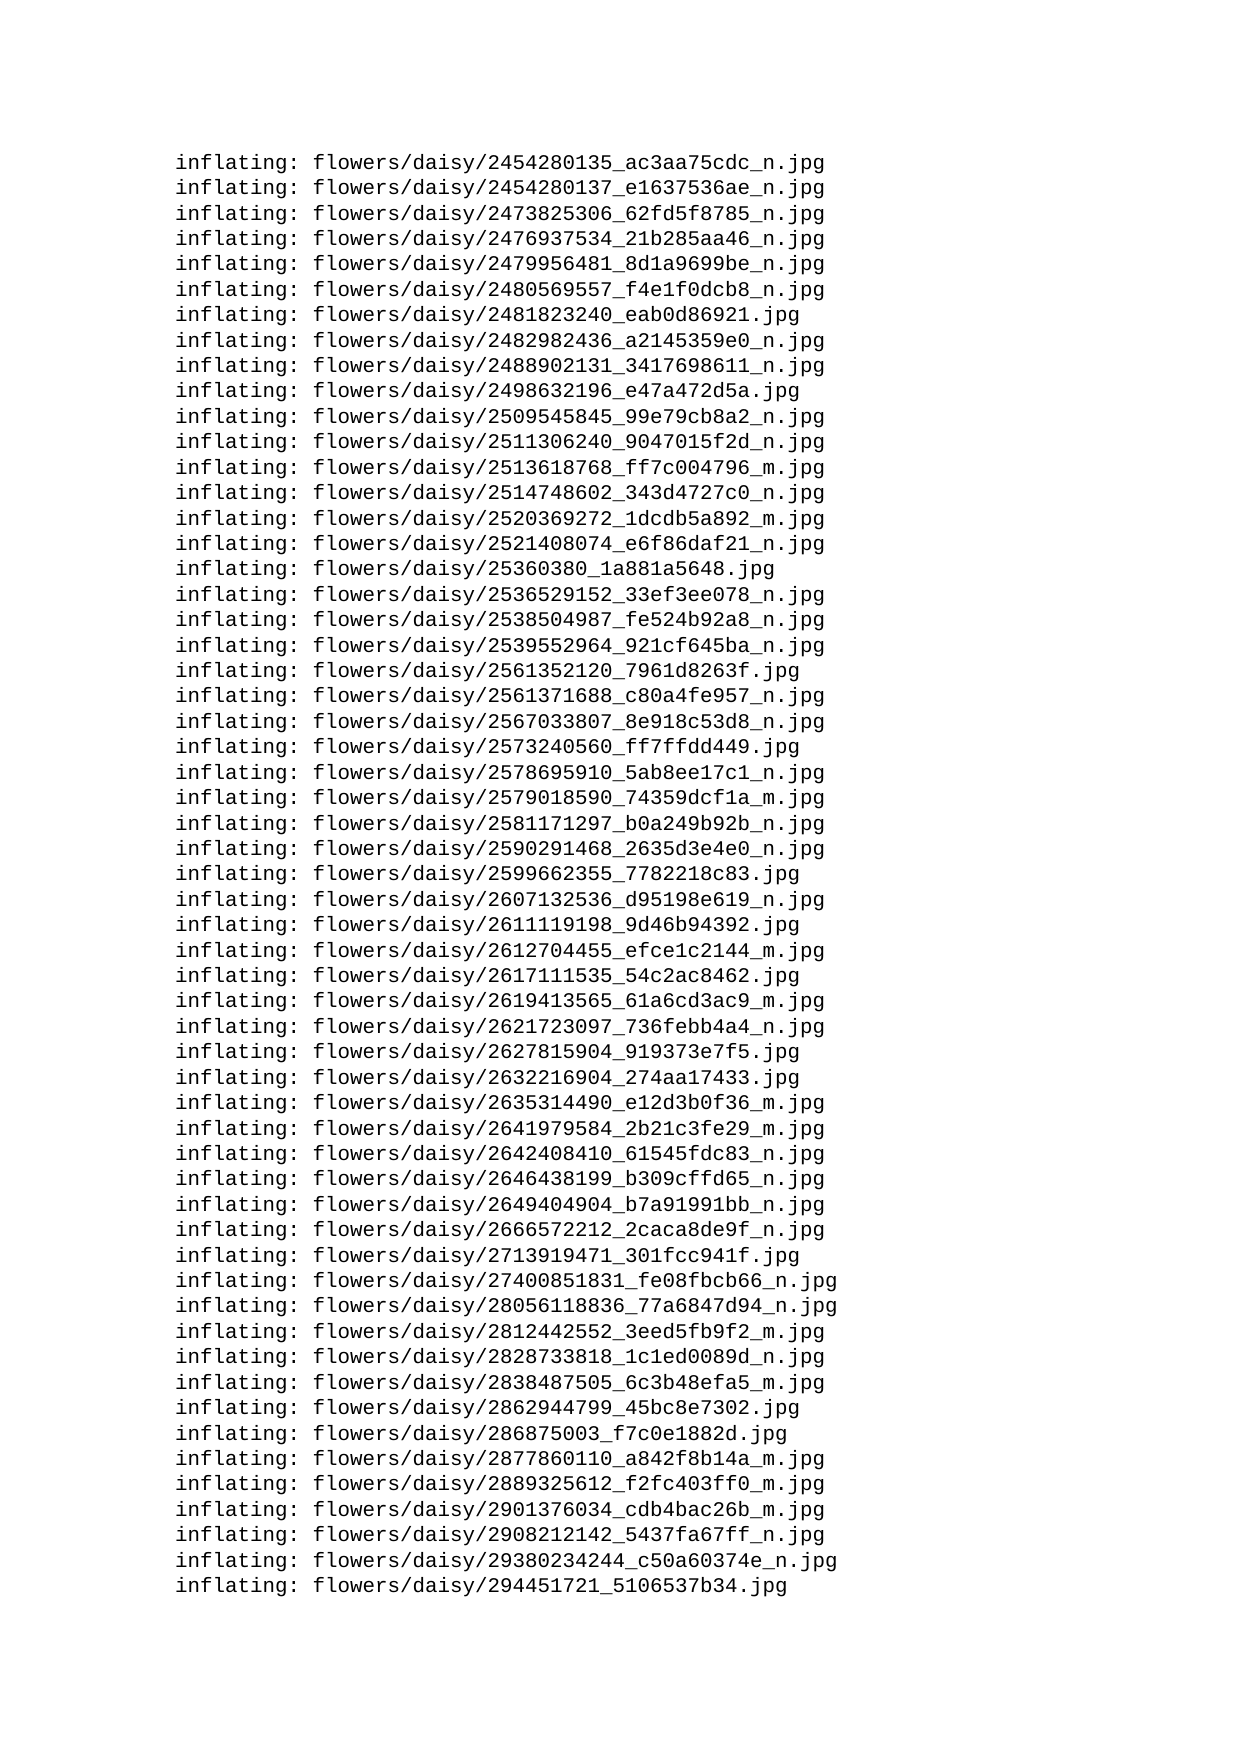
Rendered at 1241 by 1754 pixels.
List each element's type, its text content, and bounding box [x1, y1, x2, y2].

text inflating: flowers/daisy/2454280137_e1637536ae_n.jpg [150, 175, 1090, 201]
text inflating: flowers/daisy/2480569557_f4e1f0dcb8_n.jpg [150, 277, 1090, 302]
text inflating: flowers/daisy/286875003_f7c0e1882d.jpg [150, 1421, 1090, 1446]
text inflating: flowers/daisy/2488902131_3417698611_n.jpg [150, 353, 1090, 379]
text inflating: flowers/daisy/2511306240_9047015f2d_n.jpg [150, 429, 1090, 455]
text inflating: flowers/daisy/2666572212_2caca8de9f_n.jpg [150, 1217, 1090, 1243]
text inflating: flowers/daisy/2838487505_6c3b48efa5_m.jpg [150, 1370, 1090, 1395]
text inflating: flowers/daisy/2454280135_ac3aa75cdc_n.jpg [150, 150, 1090, 175]
text inflating: flowers/daisy/2520369272_1dcdb5a892_m.jpg [150, 506, 1090, 531]
text inflating: flowers/daisy/2877860110_a842f8b14a_m.jpg [150, 1446, 1090, 1472]
text inflating: flowers/daisy/2617111535_54c2ac8462.jpg [150, 963, 1090, 989]
text inflating: flowers/daisy/2509545845_99e79cb8a2_n.jpg [150, 404, 1090, 429]
text inflating: flowers/daisy/29380234244_c50a60374e_n.jpg [150, 1548, 1090, 1573]
text inflating: flowers/daisy/2590291468_2635d3e4e0_n.jpg [150, 836, 1090, 862]
text inflating: flowers/daisy/294451721_5106537b34.jpg [150, 1573, 1090, 1599]
text inflating: flowers/daisy/2473825306_62fd5f8785_n.jpg [150, 201, 1090, 226]
text inflating: flowers/daisy/2635314490_e12d3b0f36_m.jpg [150, 1090, 1090, 1116]
text inflating: flowers/daisy/2641979584_2b21c3fe29_m.jpg [150, 1116, 1090, 1141]
text inflating: flowers/daisy/2521408074_e6f86daf21_n.jpg [150, 531, 1090, 557]
text inflating: flowers/daisy/2621723097_736febb4a4_n.jpg [150, 1014, 1090, 1039]
text inflating: flowers/daisy/2578695910_5ab8ee17c1_n.jpg [150, 760, 1090, 785]
text inflating: flowers/daisy/2579018590_74359dcf1a_m.jpg [150, 785, 1090, 811]
text inflating: flowers/daisy/2481823240_eab0d86921.jpg [150, 302, 1090, 328]
text inflating: flowers/daisy/2498632196_e47a472d5a.jpg [150, 379, 1090, 404]
text inflating: flowers/daisy/2573240560_ff7ffdd449.jpg [150, 734, 1090, 760]
text inflating: flowers/daisy/2476937534_21b285aa46_n.jpg [150, 226, 1090, 252]
text inflating: flowers/daisy/2627815904_919373e7f5.jpg [150, 1039, 1090, 1065]
text inflating: flowers/daisy/2581171297_b0a249b92b_n.jpg [150, 811, 1090, 836]
text inflating: flowers/daisy/2889325612_f2fc403ff0_m.jpg [150, 1472, 1090, 1497]
text inflating: flowers/daisy/2514748602_343d4727c0_n.jpg [150, 480, 1090, 506]
text inflating: flowers/daisy/2812442552_3eed5fb9f2_m.jpg [150, 1319, 1090, 1344]
text inflating: flowers/daisy/2908212142_5437fa67ff_n.jpg [150, 1522, 1090, 1548]
text inflating: flowers/daisy/2536529152_33ef3ee078_n.jpg [150, 582, 1090, 607]
text inflating: flowers/daisy/2619413565_61a6cd3ac9_m.jpg [150, 989, 1090, 1014]
text inflating: flowers/daisy/2607132536_d95198e619_n.jpg [150, 887, 1090, 912]
text inflating: flowers/daisy/2599662355_7782218c83.jpg [150, 862, 1090, 887]
text inflating: flowers/daisy/2479956481_8d1a9699be_n.jpg [150, 252, 1090, 277]
text inflating: flowers/daisy/2649404904_b7a91991bb_n.jpg [150, 1192, 1090, 1217]
text inflating: flowers/daisy/2611119198_9d46b94392.jpg [150, 912, 1090, 938]
text inflating: flowers/daisy/2561352120_7961d8263f.jpg [150, 658, 1090, 684]
text inflating: flowers/daisy/2567033807_8e918c53d8_n.jpg [150, 709, 1090, 734]
text inflating: flowers/daisy/2862944799_45bc8e7302.jpg [150, 1395, 1090, 1421]
text inflating: flowers/daisy/27400851831_fe08fbcb66_n.jpg [150, 1268, 1090, 1294]
text inflating: flowers/daisy/28056118836_77a6847d94_n.jpg [150, 1294, 1090, 1319]
text inflating: flowers/daisy/2612704455_efce1c2144_m.jpg [150, 938, 1090, 963]
text inflating: flowers/daisy/2632216904_274aa17433.jpg [150, 1065, 1090, 1090]
text inflating: flowers/daisy/2646438199_b309cffd65_n.jpg [150, 1167, 1090, 1192]
text inflating: flowers/daisy/2713919471_301fcc941f.jpg [150, 1243, 1090, 1268]
text inflating: flowers/daisy/2538504987_fe524b92a8_n.jpg [150, 607, 1090, 633]
text inflating: flowers/daisy/2561371688_c80a4fe957_n.jpg [150, 684, 1090, 709]
text inflating: flowers/daisy/2513618768_ff7c004796_m.jpg [150, 455, 1090, 480]
text inflating: flowers/daisy/2539552964_921cf645ba_n.jpg [150, 633, 1090, 658]
text inflating: flowers/daisy/2482982436_a2145359e0_n.jpg [150, 328, 1090, 353]
text inflating: flowers/daisy/2901376034_cdb4bac26b_m.jpg [150, 1497, 1090, 1522]
text inflating: flowers/daisy/25360380_1a881a5648.jpg [150, 557, 1090, 582]
text inflating: flowers/daisy/2828733818_1c1ed0089d_n.jpg [150, 1344, 1090, 1370]
text inflating: flowers/daisy/2642408410_61545fdc83_n.jpg [150, 1141, 1090, 1167]
